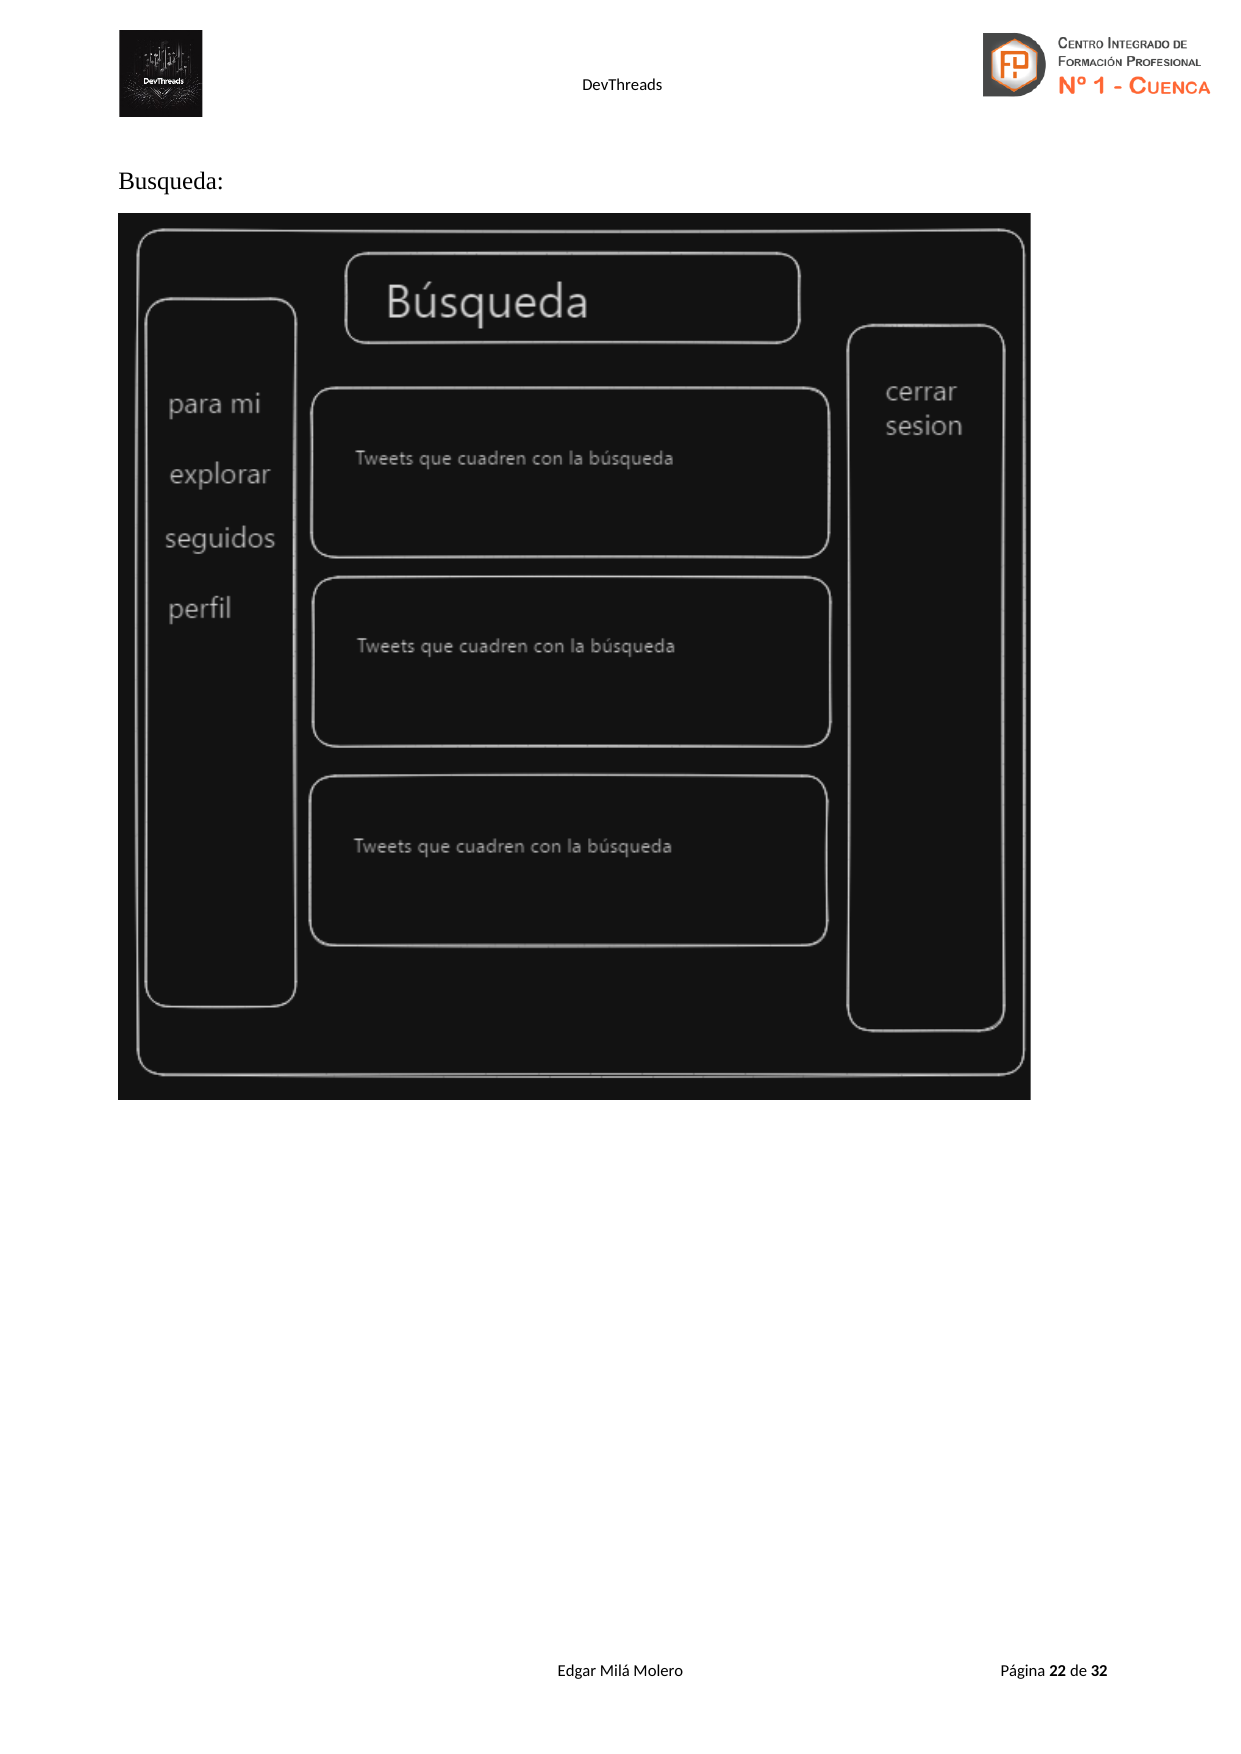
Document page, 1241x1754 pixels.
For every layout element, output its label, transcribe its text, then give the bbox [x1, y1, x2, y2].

text Busqueda: [118, 166, 1137, 194]
picture [118, 30, 203, 116]
picture [118, 213, 1031, 1100]
picture [980, 30, 1222, 101]
